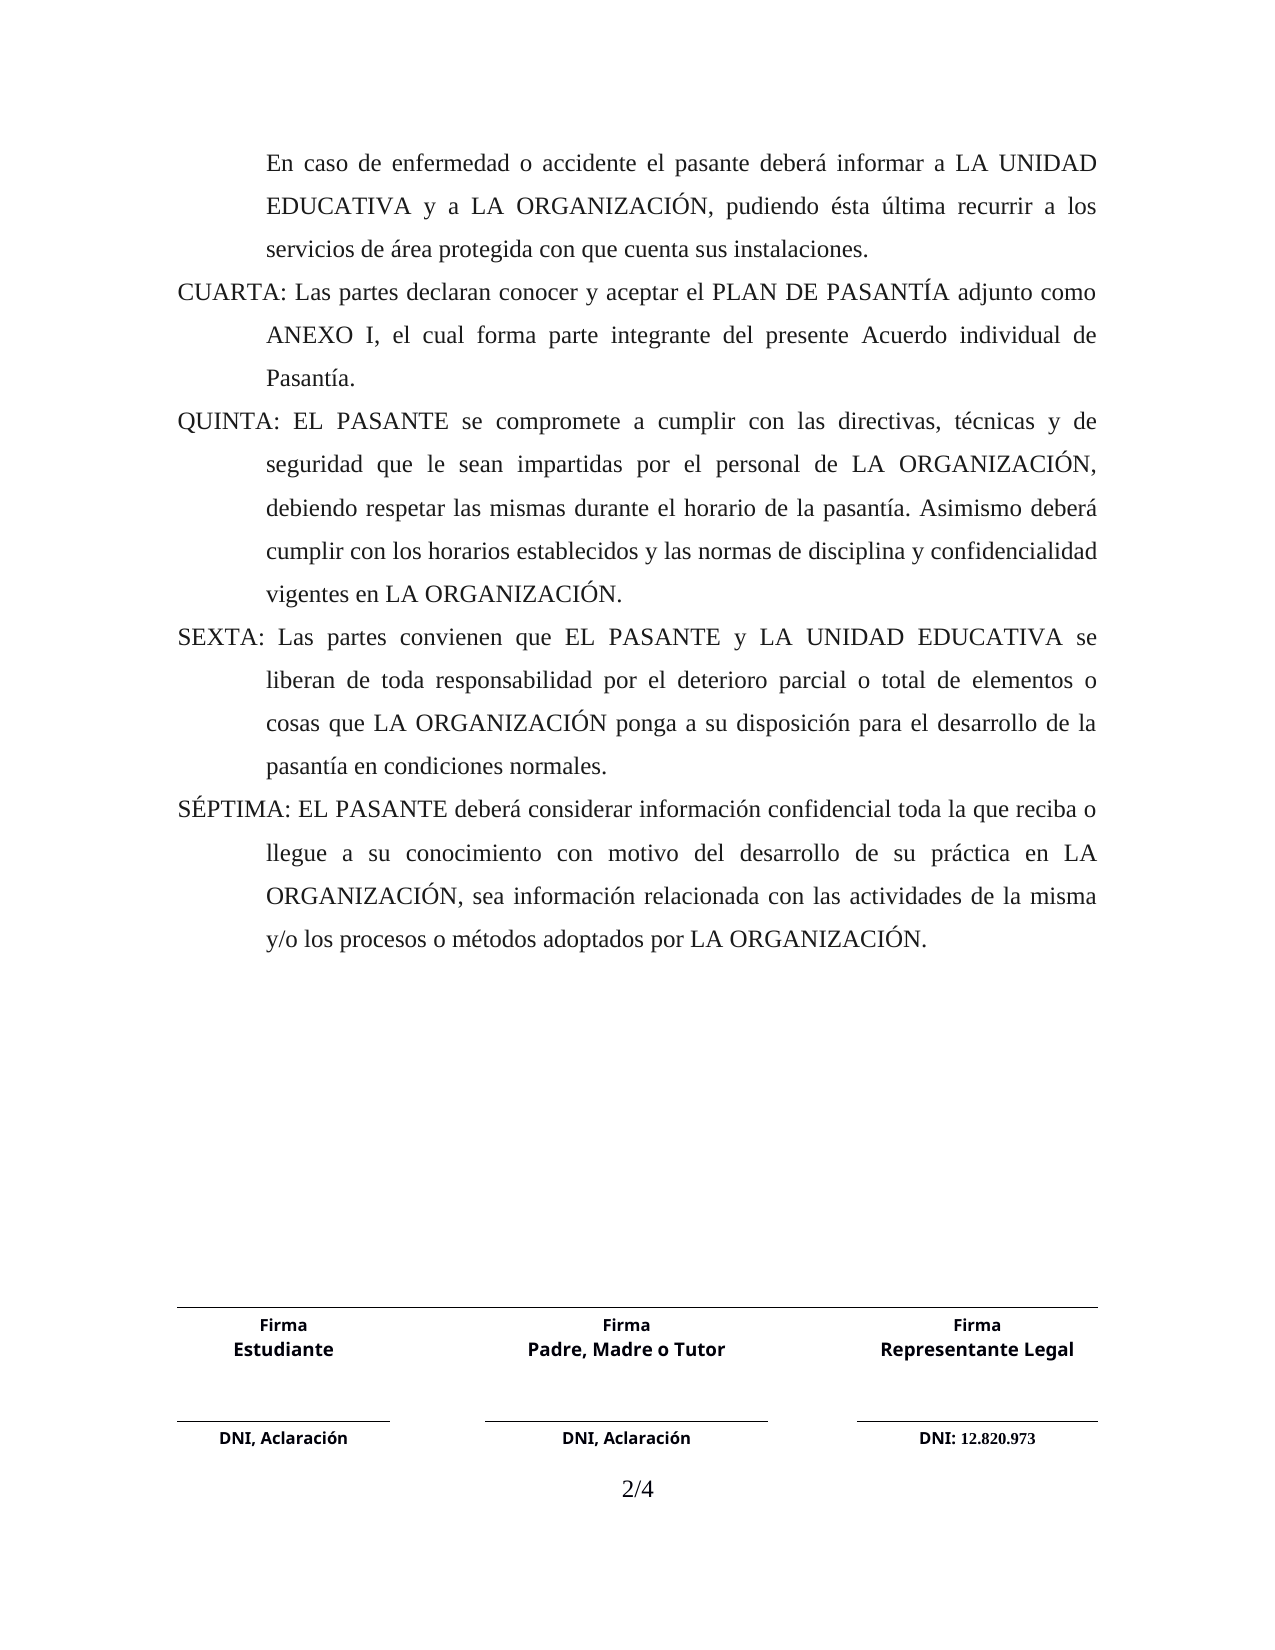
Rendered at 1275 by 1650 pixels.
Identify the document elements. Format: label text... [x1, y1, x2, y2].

text QUINTA: EL PASANTE se compromete a cumplir con las directivas, técnicas y de seguridad que le sean impartidas por el personal de LA ORGANIZACIÓN, debiendo respetar las mismas durante el horario de la pasantía. Asimismo deberá cumplir con los horarios establecidos y las normas de disciplina y confidencialidad vigentes en LA ORGANIZACIÓN. [177, 406, 1098, 608]
text En caso de enfermedad o accidente el pasante deberá informar a LA UNIDAD EDUCATIVA y a LA ORGANIZACIÓN, pudiendo ésta última recurrir a los servicios de área protegida con que cuenta sus instalaciones. [266, 148, 1098, 263]
text SEXTA: Las partes convienen que EL PASANTE y LA UNIDAD EDUCATIVA se liberan de toda responsabilidad por el deterioro parcial o total de elementos o cosas que LA ORGANIZACIÓN ponga a su disposición para el desarrollo de la pasantía en condiciones normales. [177, 622, 1098, 780]
text CUARTA: Las partes declaran conocer y aceptar el PLAN DE PASANTÍA adjunto como ANEXO I, el cual forma parte integrante del presente Acuerdo individual de Pasantía. [177, 277, 1098, 392]
text SÉPTIMA: EL PASANTE deberá considerar información confidencial toda la que reciba o llegue a su conocimiento con motivo del desarrollo de su práctica en LA ORGANIZACIÓN, sea información relacionada con las actividades de la misma y/o los procesos o métodos adoptados por LA ORGANIZACIÓN. [177, 794, 1098, 953]
